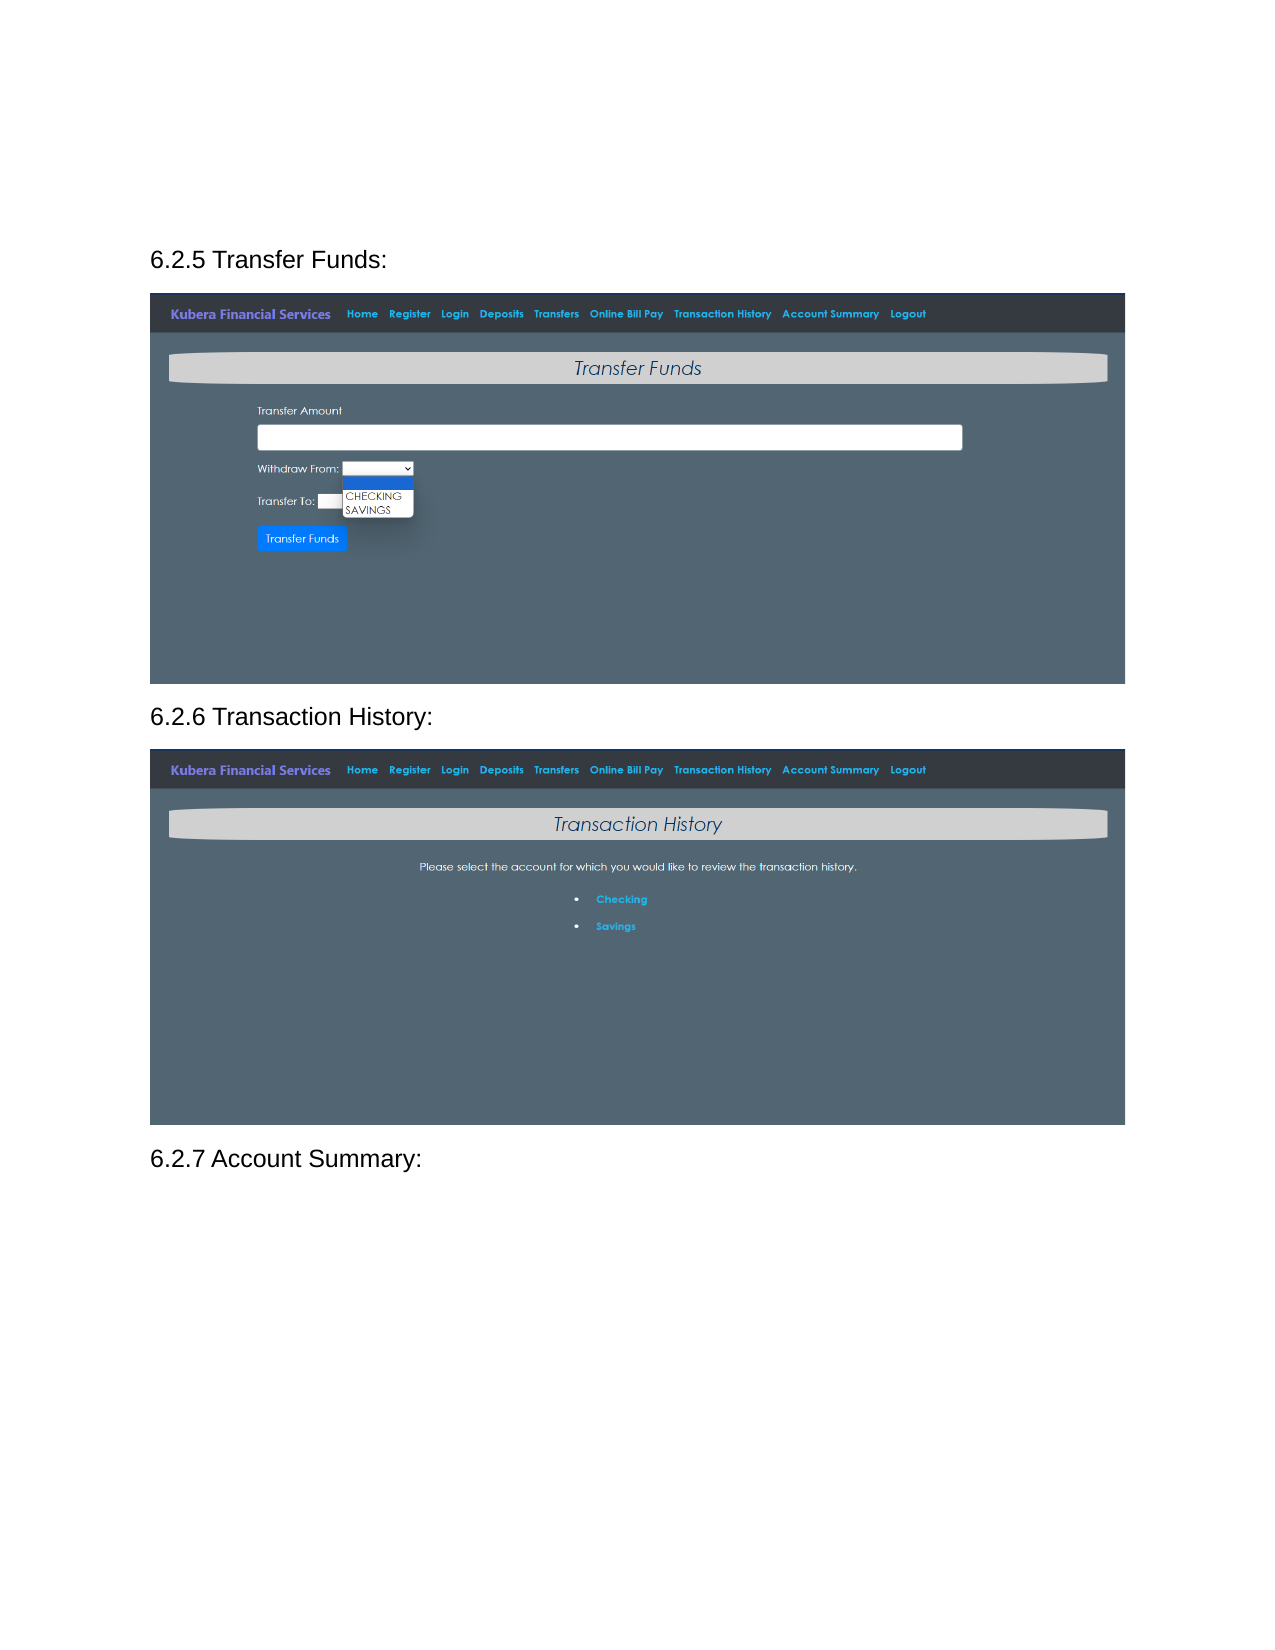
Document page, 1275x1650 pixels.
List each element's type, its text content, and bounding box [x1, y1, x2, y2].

picture [150, 749, 1125, 1125]
text 6.2.5 Transfer Funds: [150, 245, 1125, 274]
picture [150, 293, 1125, 684]
text 6.2.6 Transaction History: [150, 702, 1125, 731]
text 6.2.7 Account Summary: [150, 1143, 1125, 1172]
